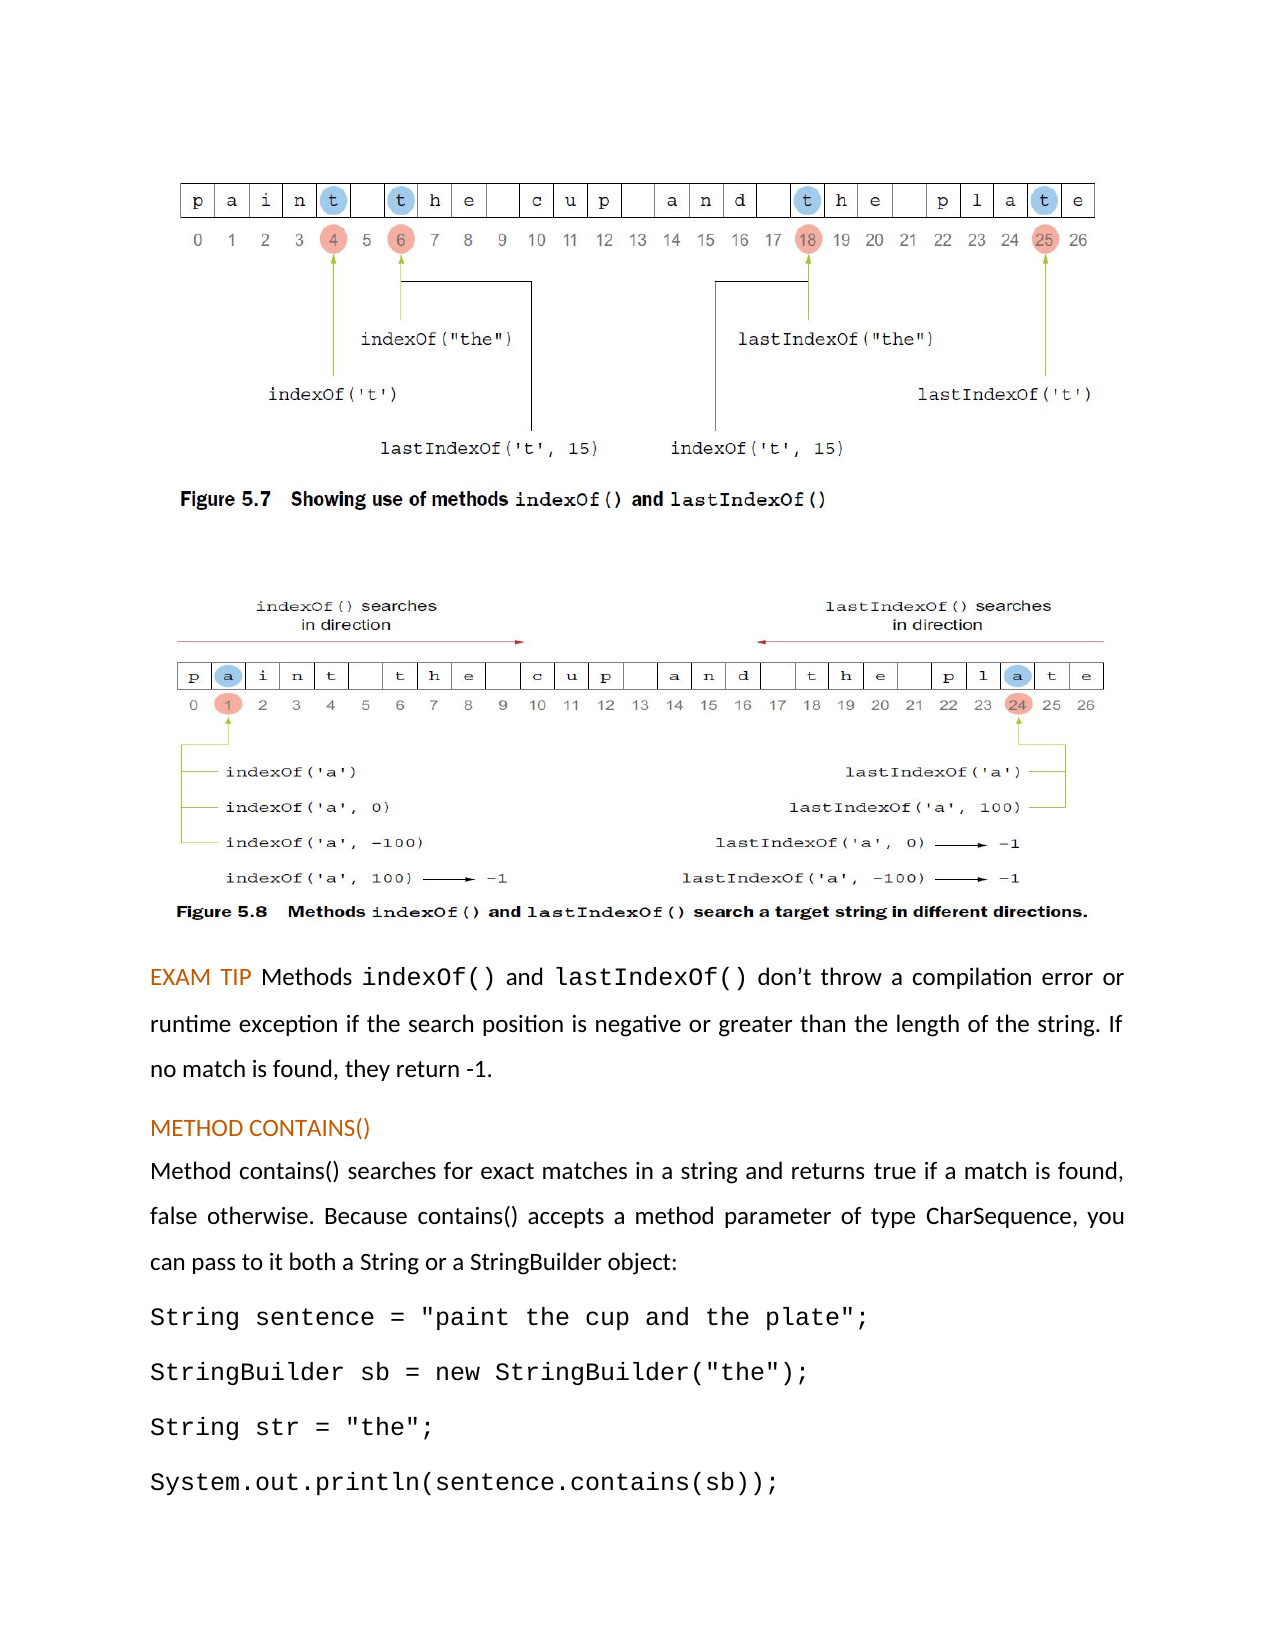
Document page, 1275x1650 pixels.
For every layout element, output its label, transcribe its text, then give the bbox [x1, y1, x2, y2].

text Method contains() searches for exact matches in a string and returns true if a match is found, false otherwise. Because contains() accepts a method parameter of type CharSequence, you can pass to it both a String or a StringBuilder object: [150, 1155, 1125, 1277]
picture [150, 568, 1125, 949]
text String str = "the"; [150, 1414, 1125, 1443]
text EXAM TIP Methods indexOf() and lastIndexOf() don’t throw a compilation error or runtime exception if the search position is negative or greater than the length of the string. If no match is found, they return -1. [150, 961, 1125, 1084]
text System.out.println(sentence.contains(sb)); [150, 1469, 1125, 1498]
text METHOD CONTAINS() [150, 1112, 1125, 1142]
text StringBuilder sb = new StringBuilder("the"); [150, 1359, 1125, 1388]
picture [150, 150, 1125, 543]
text String sentence = "paint the cup and the plate"; [150, 1304, 1125, 1333]
